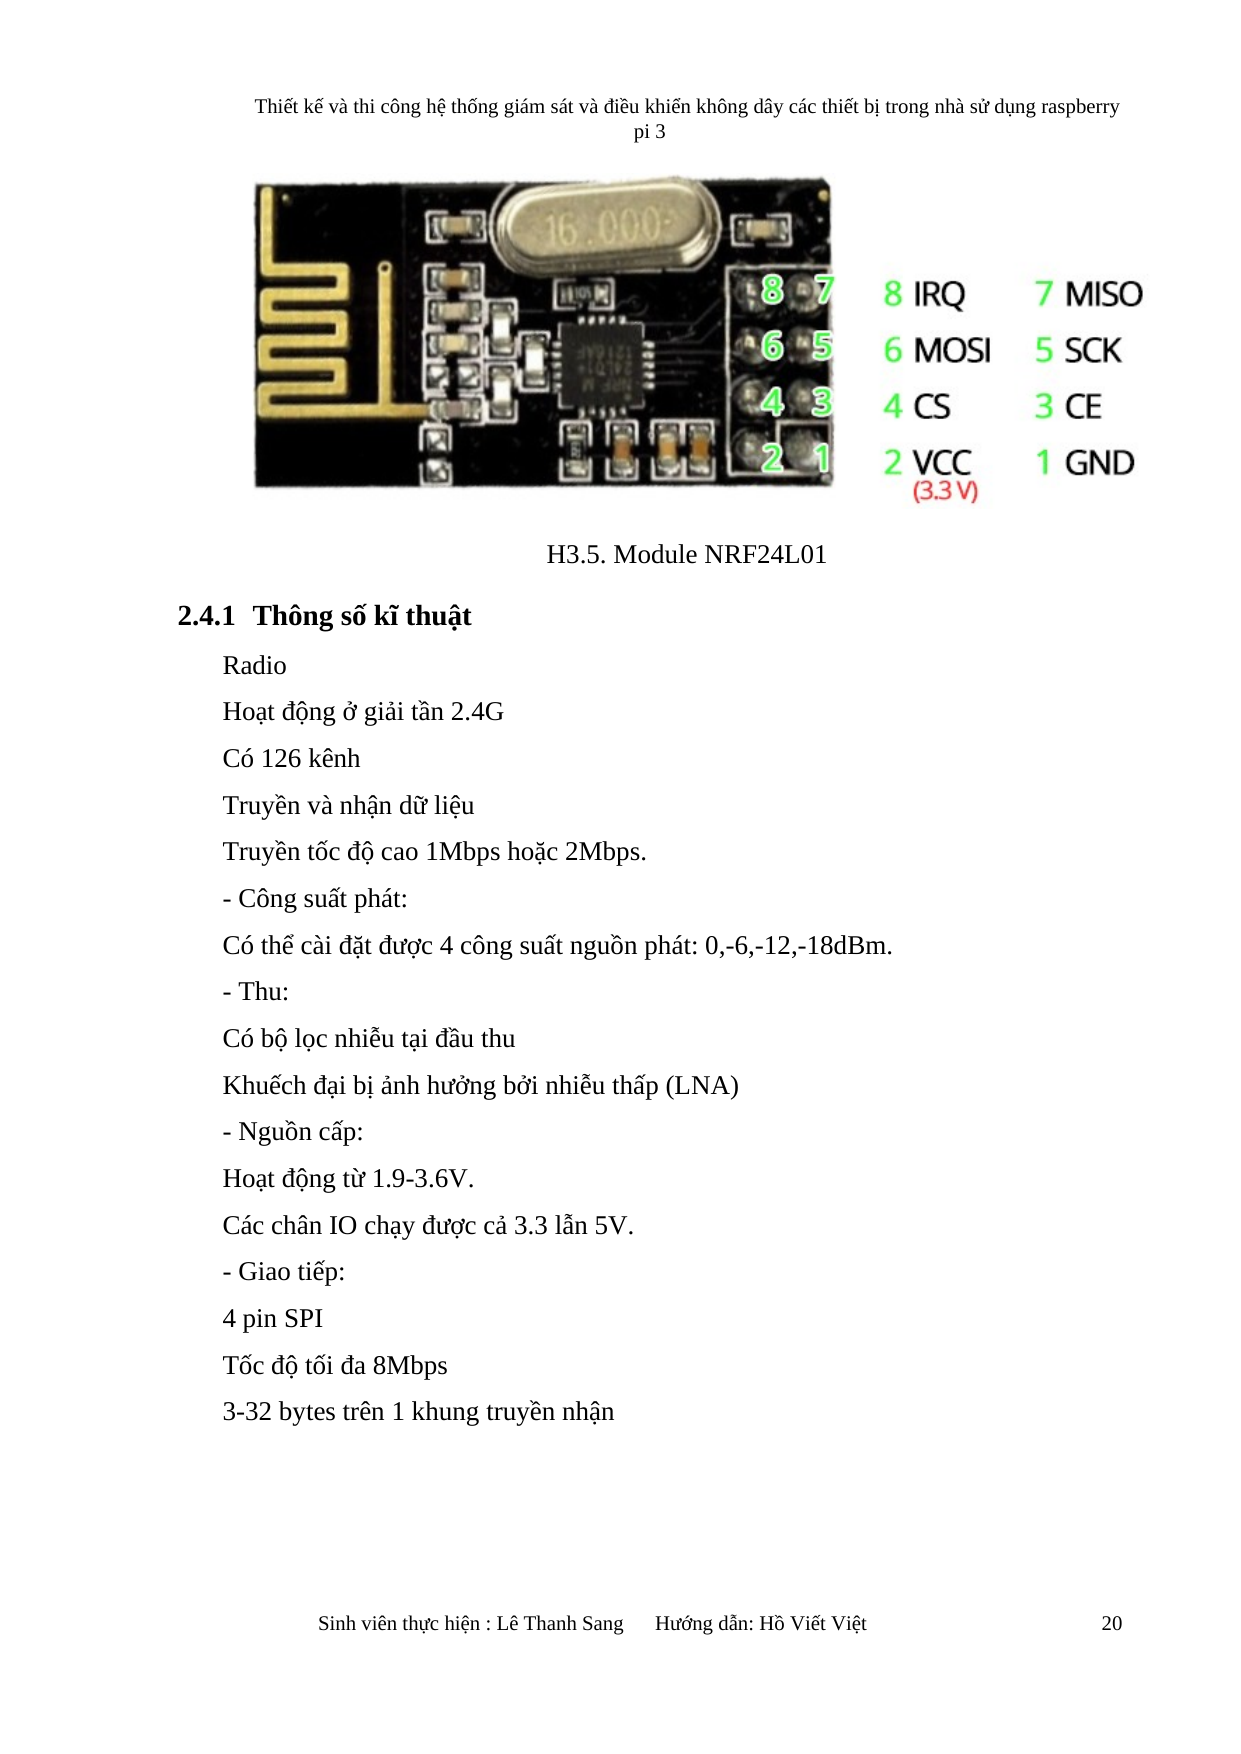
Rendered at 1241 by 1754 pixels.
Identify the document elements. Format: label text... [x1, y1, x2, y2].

subtitle Thông số kĩ thuật [177, 598, 1122, 632]
picture [252, 173, 1168, 509]
text Radio Hoạt động ở giải tần 2.4G Có 126 kênh Truyền và nhận dữ liệu Truyền tốc độ cao 1Mbps hoặc 2Mbps. - Công suất phát: Có thể cài đặt được 4 công suất nguồn phát: 0,-6,-12,-18dBm. - Thu: Có bộ lọc nhiễu tại đầu thu Khuếch đại bị ảnh hưởng bởi nhiễu thấp (LNA) - Nguồn cấp: Hoạt động từ 1.9-3.6V. Các chân IO chạy được cả 3.3 lẫn 5V. - Giao tiếp: 4 pin SPI Tốc độ tối đa 8Mbps 3-32 bytes trên 1 khung truyền nhận [222, 649, 1122, 1427]
text H3.5. Module NRF24L01 [252, 538, 1122, 569]
